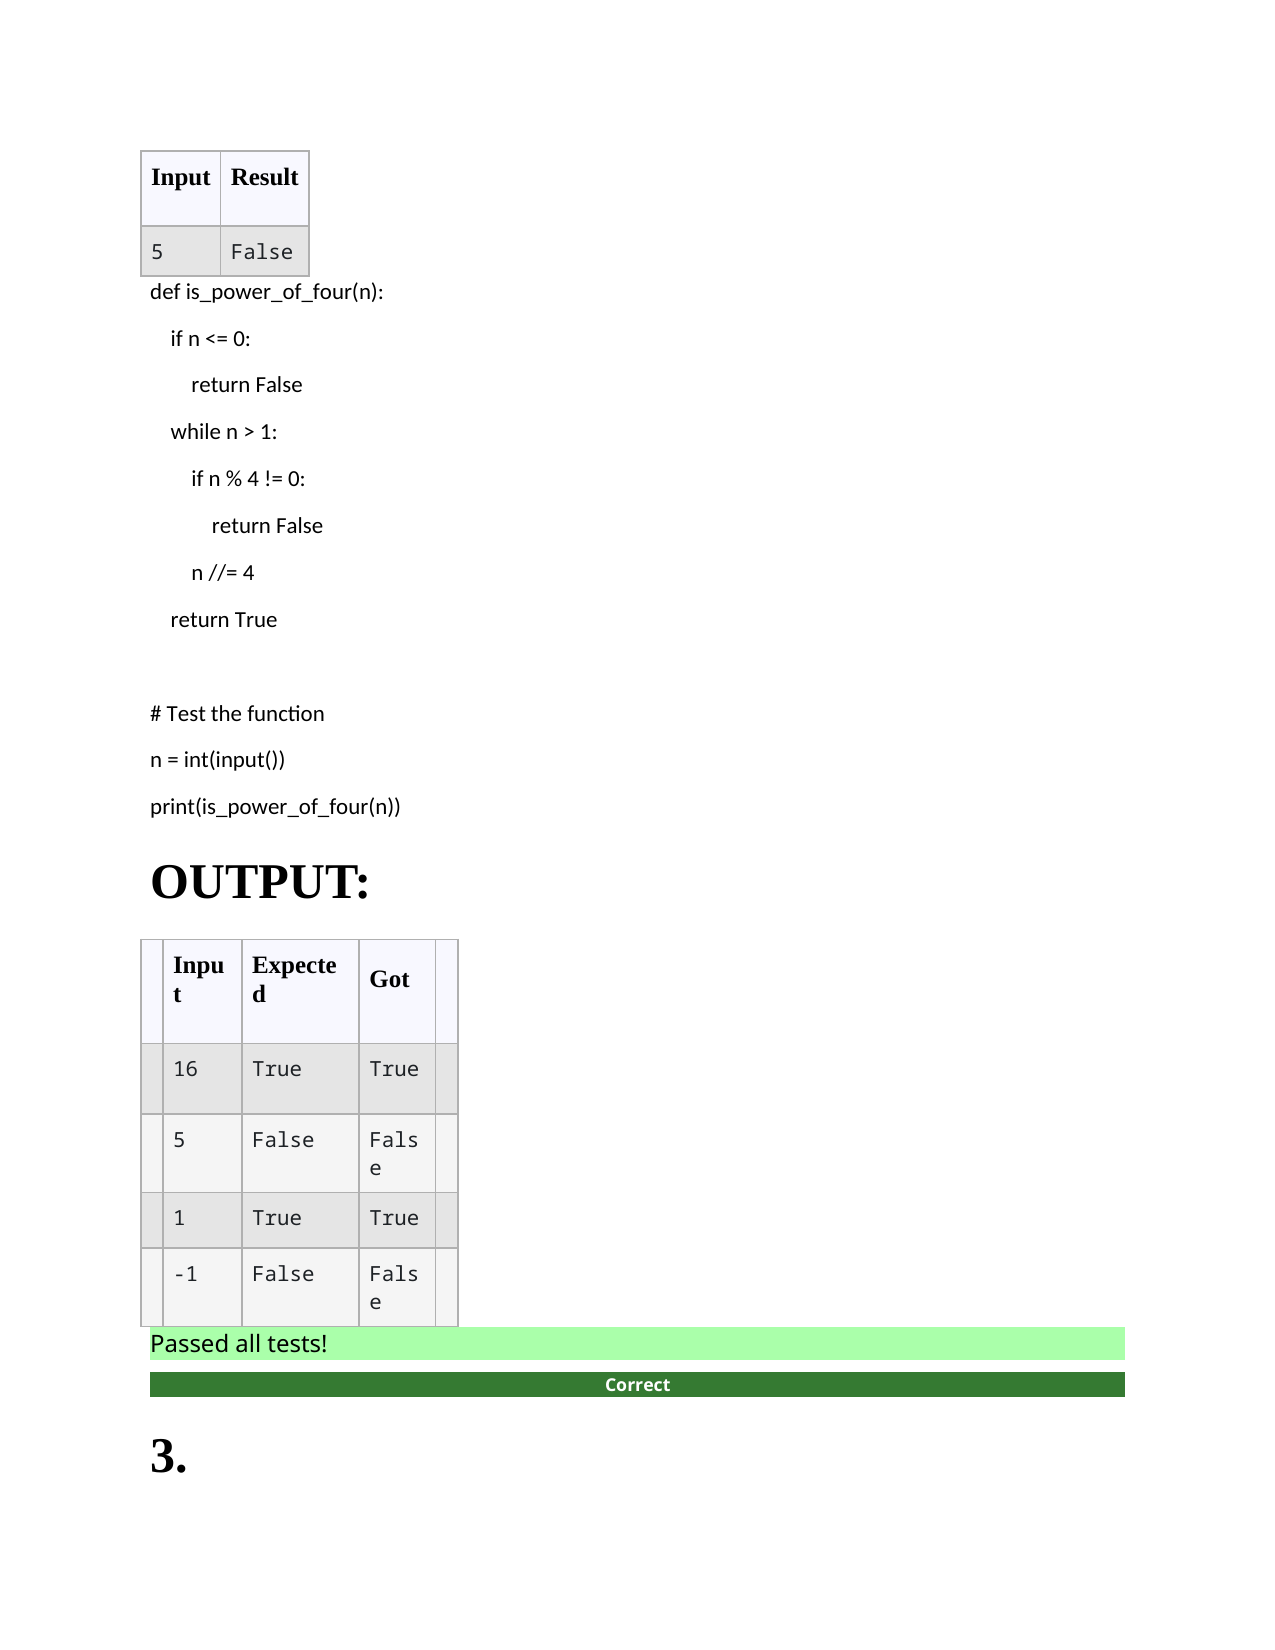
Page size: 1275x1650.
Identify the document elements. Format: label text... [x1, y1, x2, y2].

table_cell 1 [164, 1193, 241, 1247]
table_cell [436, 1044, 457, 1113]
table_cell -1 [164, 1249, 241, 1326]
table_cell False [243, 1115, 358, 1192]
table_cell True [243, 1193, 358, 1247]
subtitle 3. [150, 1426, 1125, 1483]
table_header [436, 940, 457, 1043]
table_header Got [360, 940, 435, 1043]
table_cell [142, 1193, 162, 1247]
table_cell False [243, 1249, 358, 1326]
text return True [150, 605, 1125, 633]
subtitle OUTPUT: [150, 852, 1125, 909]
table_cell [436, 1115, 457, 1192]
text # Test the function [150, 699, 1125, 727]
table_header [142, 940, 162, 1043]
table_header Input [164, 940, 241, 1043]
table_cell [436, 1249, 457, 1326]
text if n % 4 != 0: [150, 464, 1125, 492]
text return False [150, 511, 1125, 539]
table_cell 5 [164, 1115, 241, 1192]
text return False [150, 371, 1125, 399]
text Passed all tests! [150, 1327, 1125, 1360]
table_cell [142, 1249, 162, 1326]
table_header Result [221, 152, 308, 225]
table_header Expected [243, 940, 358, 1043]
table_header Input [142, 152, 220, 225]
table_cell 16 [164, 1044, 241, 1113]
table_cell [436, 1193, 457, 1247]
text if n <= 0: [150, 324, 1125, 352]
table_cell [142, 1115, 162, 1192]
table_cell [142, 1044, 162, 1113]
text n = int(input()) [150, 746, 1125, 774]
text n //= 4 [150, 558, 1125, 586]
text Correct [150, 1372, 1125, 1397]
table_cell False [221, 227, 308, 275]
table_cell False [360, 1249, 435, 1326]
text def is_power_of_four(n): [150, 277, 1125, 305]
table_cell True [360, 1044, 435, 1113]
text print(is_power_of_four(n)) [150, 792, 1125, 821]
table_cell False [360, 1115, 435, 1192]
table_cell 5 [142, 227, 220, 275]
text while n > 1: [150, 417, 1125, 446]
table_cell True [243, 1044, 358, 1113]
table_cell True [360, 1193, 435, 1247]
